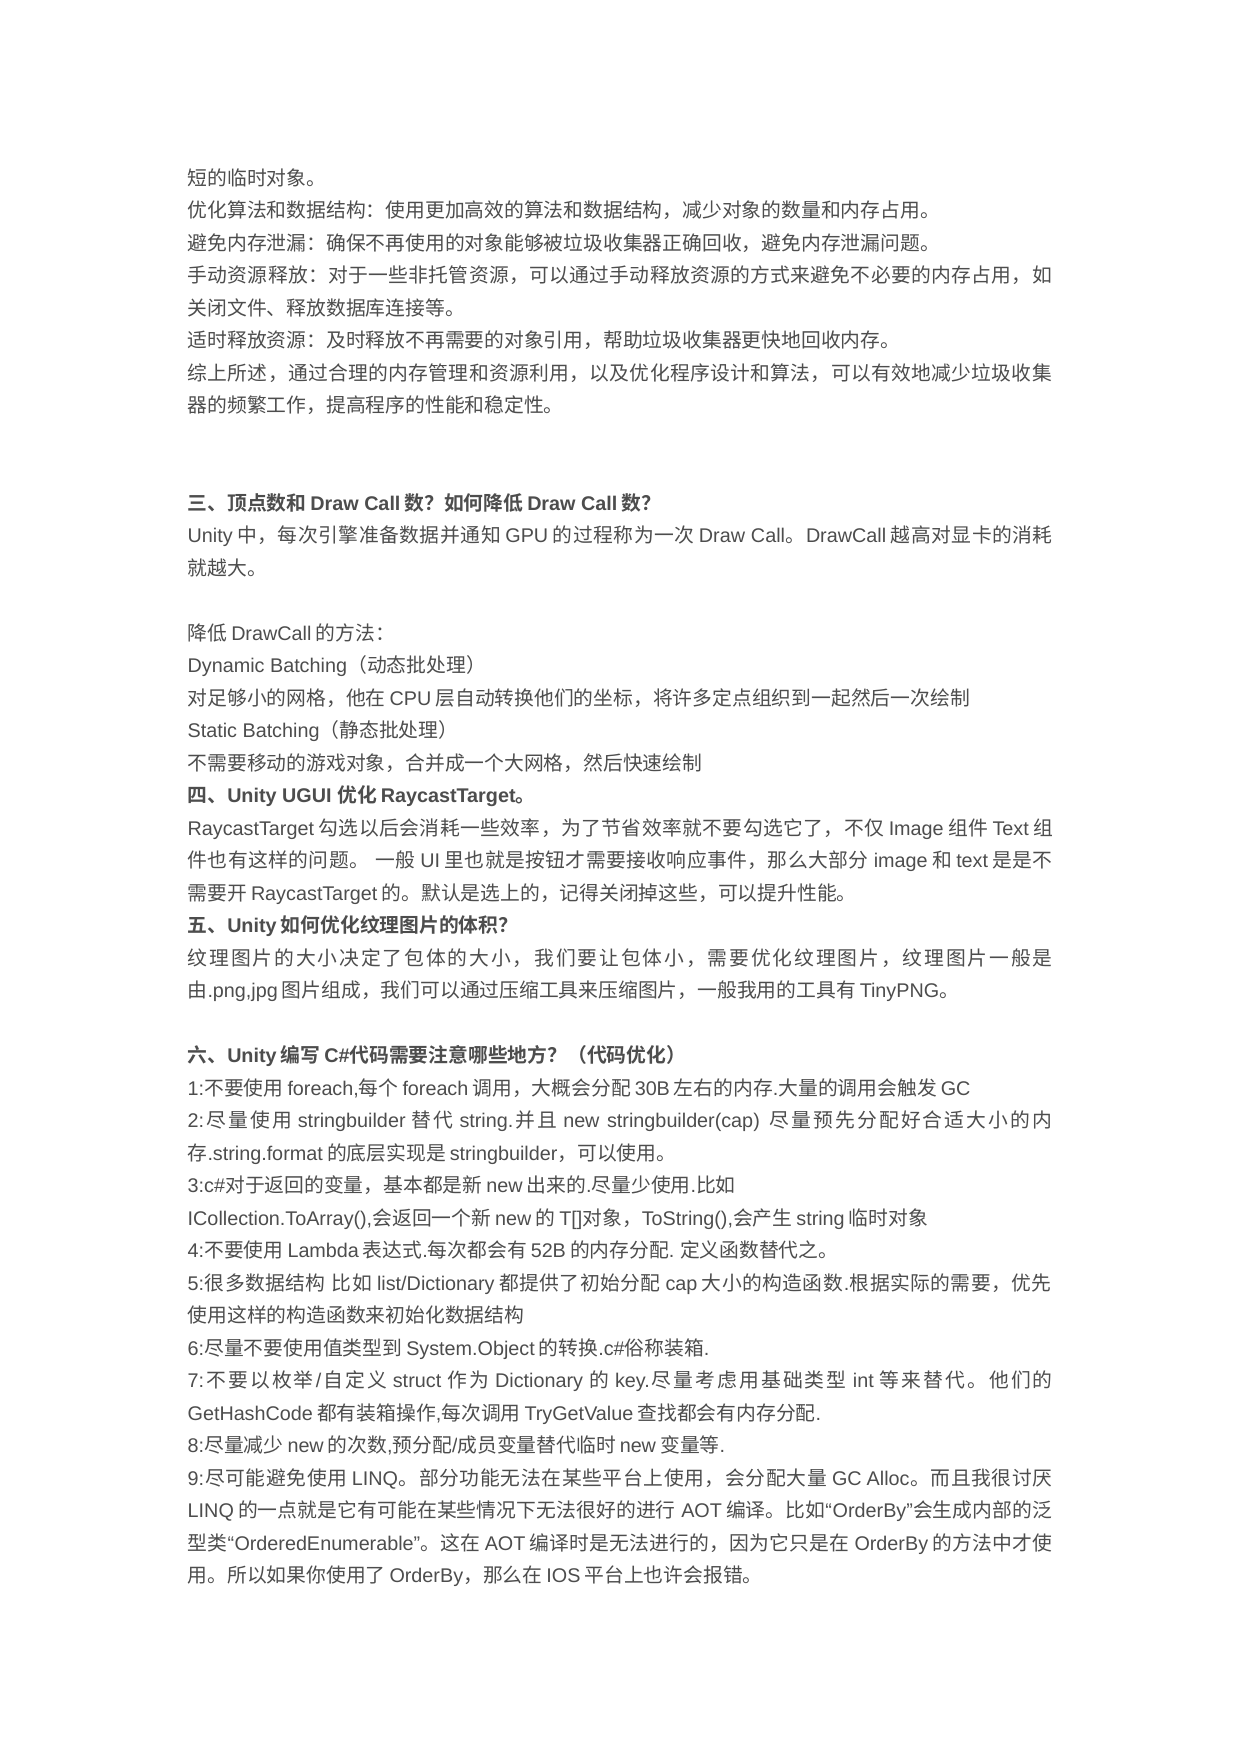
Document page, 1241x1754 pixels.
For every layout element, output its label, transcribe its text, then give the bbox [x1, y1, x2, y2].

list 顶点数和Draw Call数？如何降低Draw Call数？ [187, 487, 1053, 519]
text ICollection.ToArray(),会返回一个新new的T[]对象，ToString(),会产生string临时对象 [187, 1202, 1053, 1234]
text 优化算法和数据结构：使用更加高效的算法和数据结构，减少对象的数量和内存占用。 [187, 194, 1053, 227]
text 9:尽可能避免使用LINQ。部分功能无法在某些平台上使用，会分配大量GC Alloc。而且我很讨厌LINQ的一点就是它有可能在某些情况下无法很好的进行AOT编译。比如“OrderBy”会生成内部的泛型类“OrderedEnumerable”。这在AOT编译时是无法进行的，因为它只是在OrderBy的方法中才使用。所以如果你使用了OrderBy，那么在IOS平台上也许会报错。 [187, 1462, 1053, 1592]
text 手动资源释放：对于一些非托管资源，可以通过手动释放资源的方式来避免不必要的内存占用，如关闭文件、释放数据库连接等。 [187, 259, 1053, 324]
text 1:不要使用foreach,每个foreach调用，大概会分配30B左右的内存.大量的调用会触发GC [187, 1072, 1053, 1104]
text 纹理图片的大小决定了包体的大小，我们要让包体小，需要优化纹理图片，纹理图片一般是由.png,jpg图片组成，我们可以通过压缩工具来压缩图片，一般我用的工具有TinyPNG。 [187, 942, 1053, 1007]
list Unity UGUI 优化RaycastTarget。 [187, 779, 1053, 812]
text 适时释放资源：及时释放不再需要的对象引用，帮助垃圾收集器更快地回收内存。 [187, 324, 1053, 357]
text 综上所述，通过合理的内存管理和资源利用，以及优化程序设计和算法，可以有效地减少垃圾收集器的频繁工作，提高程序的性能和稳定性。 [187, 357, 1053, 422]
text Unity中，每次引擎准备数据并通知GPU的过程称为一次Draw Call。DrawCall越高对显卡的消耗就越大。 [187, 519, 1053, 584]
list Unity如何优化纹理图片的体积？ [187, 909, 1053, 942]
text 5:很多数据结构 比如list/Dictionary都提供了初始分配cap大小的构造函数.根据实际的需要，优先使用这样的构造函数来初始化数据结构 [187, 1267, 1053, 1332]
text 降低DrawCall的方法： [187, 617, 1053, 649]
list Unity编写C#代码需要注意哪些地方？（代码优化） [187, 1039, 1053, 1072]
text 8:尽量减少new的次数,预分配/成员变量替代临时new变量等. [187, 1429, 1053, 1462]
text Static Batching（静态批处理） [187, 714, 1053, 747]
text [187, 162, 1053, 194]
text 3:c#对于返回的变量，基本都是新new出来的.尽量少使用.比如 [187, 1169, 1053, 1202]
text 7:不要以枚举/自定义struct作为Dictionary的key.尽量考虑用基础类型int等来替代。他们的GetHashCode都有装箱操作,每次调用TryGetValue查找都会有内存分配. [187, 1364, 1053, 1429]
text 对足够小的网格，他在CPU层自动转换他们的坐标，将许多定点组织到一起然后一次绘制 [187, 682, 1053, 714]
text 4:不要使用Lambda表达式.每次都会有52B的内存分配. 定义函数替代之。 [187, 1234, 1053, 1267]
text 不需要移动的游戏对象，合并成一个大网格，然后快速绘制 [187, 747, 1053, 779]
text RaycastTarget勾选以后会消耗一些效率，为了节省效率就不要勾选它了，不仅Image组件Text组件也有这样的问题。 一般UI里也就是按钮才需要接收响应事件，那么大部分image和text是是不需要开RaycastTarget的。默认是选上的，记得关闭掉这些，可以提升性能。 [187, 812, 1053, 909]
text 2:尽量使用stringbuilder替代string.并且new stringbuilder(cap) 尽量预先分配好合适大小的内存.string.format的底层实现是stringbuilder，可以使用。 [187, 1104, 1053, 1169]
text Dynamic Batching（动态批处理） [187, 649, 1053, 682]
text 6:尽量不要使用值类型到System.Object的转换.c#俗称装箱. [187, 1332, 1053, 1364]
text 避免内存泄漏：确保不再使用的对象能够被垃圾收集器正确回收，避免内存泄漏问题。 [187, 227, 1053, 259]
